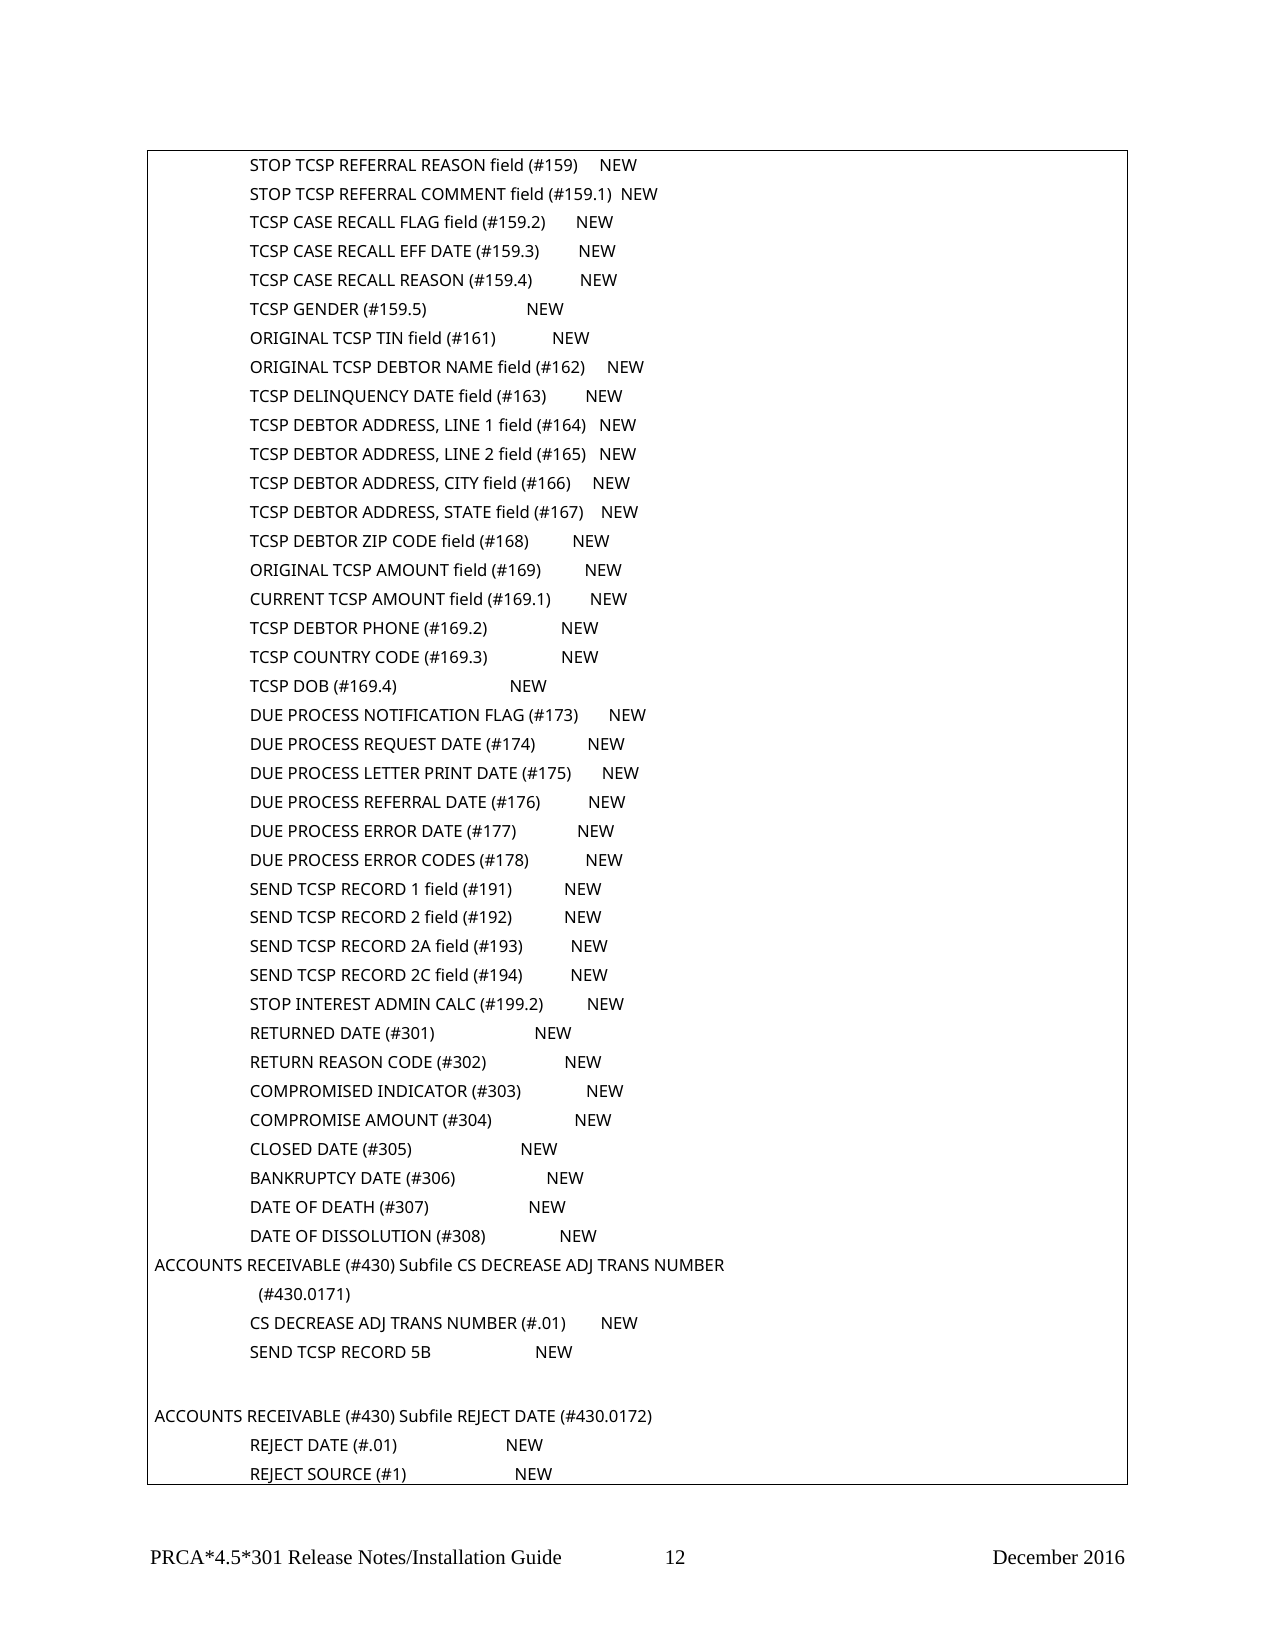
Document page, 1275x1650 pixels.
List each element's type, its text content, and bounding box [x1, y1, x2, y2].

text RETURNED DATE (#301) NEW [148, 1019, 1127, 1044]
text (#430.0171) [148, 1279, 1127, 1305]
text DUE PROCESS ERROR DATE (#177) NEW [148, 816, 1127, 842]
text COMPROMISED INDICATOR (#303) NEW [148, 1077, 1127, 1102]
text TCSP CASE RECALL EFF DATE (#159.3) NEW [148, 237, 1127, 263]
text DATE OF DEATH (#307) NEW [148, 1192, 1127, 1218]
text SEND TCSP RECORD 5B NEW [148, 1337, 1127, 1363]
text SEND TCSP RECORD 2C field (#194) NEW [148, 961, 1127, 987]
text DUE PROCESS NOTIFICATION FLAG (#173) NEW [148, 700, 1127, 726]
text DUE PROCESS REQUEST DATE (#174) NEW [148, 729, 1127, 755]
text DATE OF DISSOLUTION (#308) NEW [148, 1221, 1127, 1247]
text DUE PROCESS REFERRAL DATE (#176) NEW [148, 787, 1127, 813]
text STOP TCSP REFERRAL REASON field (#159) NEW [148, 151, 1127, 176]
text ACCOUNTS RECEIVABLE (#430) Subfile CS DECREASE ADJ TRANS NUMBER [148, 1250, 1127, 1276]
text TCSP CASE RECALL REASON (#159.4) NEW [148, 266, 1127, 292]
text REJECT SOURCE (#1) NEW [148, 1459, 1127, 1484]
text TCSP DELINQUENCY DATE field (#163) NEW [148, 382, 1127, 407]
text COMPROMISE AMOUNT (#304) NEW [148, 1106, 1127, 1131]
text TCSP DEBTOR ADDRESS, LINE 1 field (#164) NEW [148, 411, 1127, 436]
text TCSP CASE RECALL FLAG field (#159.2) NEW [148, 208, 1127, 234]
text ORIGINAL TCSP AMOUNT field (#169) NEW [148, 555, 1127, 581]
text REJECT DATE (#.01) NEW [148, 1430, 1127, 1456]
text CLOSED DATE (#305) NEW [148, 1134, 1127, 1160]
text SEND TCSP RECORD 2 field (#192) NEW [148, 903, 1127, 929]
text SEND TCSP RECORD 2A field (#193) NEW [148, 932, 1127, 958]
text TCSP DEBTOR ADDRESS, CITY field (#166) NEW [148, 468, 1127, 494]
text TCSP GENDER (#159.5) NEW [148, 295, 1127, 321]
text TCSP DEBTOR PHONE (#169.2) NEW [148, 613, 1127, 639]
text ORIGINAL TCSP TIN field (#161) NEW [148, 324, 1127, 349]
text CURRENT TCSP AMOUNT field (#169.1) NEW [148, 584, 1127, 610]
text TCSP COUNTRY CODE (#169.3) NEW [148, 642, 1127, 668]
text DUE PROCESS ERROR CODES (#178) NEW [148, 845, 1127, 871]
text TCSP DEBTOR ADDRESS, STATE field (#167) NEW [148, 497, 1127, 523]
text SEND TCSP RECORD 1 field (#191) NEW [148, 874, 1127, 900]
text ACCOUNTS RECEIVABLE (#430) Subfile REJECT DATE (#430.0172) [148, 1401, 1127, 1427]
text BANKRUPTCY DATE (#306) NEW [148, 1163, 1127, 1189]
text ORIGINAL TCSP DEBTOR NAME field (#162) NEW [148, 353, 1127, 378]
text TCSP DOB (#169.4) NEW [148, 671, 1127, 697]
text TCSP DEBTOR ADDRESS, LINE 2 field (#165) NEW [148, 439, 1127, 465]
text STOP INTEREST ADMIN CALC (#199.2) NEW [148, 990, 1127, 1016]
text RETURN REASON CODE (#302) NEW [148, 1048, 1127, 1073]
text TCSP DEBTOR ZIP CODE field (#168) NEW [148, 526, 1127, 552]
text DUE PROCESS LETTER PRINT DATE (#175) NEW [148, 758, 1127, 784]
text CS DECREASE ADJ TRANS NUMBER (#.01) NEW [148, 1308, 1127, 1334]
text STOP TCSP REFERRAL COMMENT field (#159.1) NEW [148, 179, 1127, 205]
